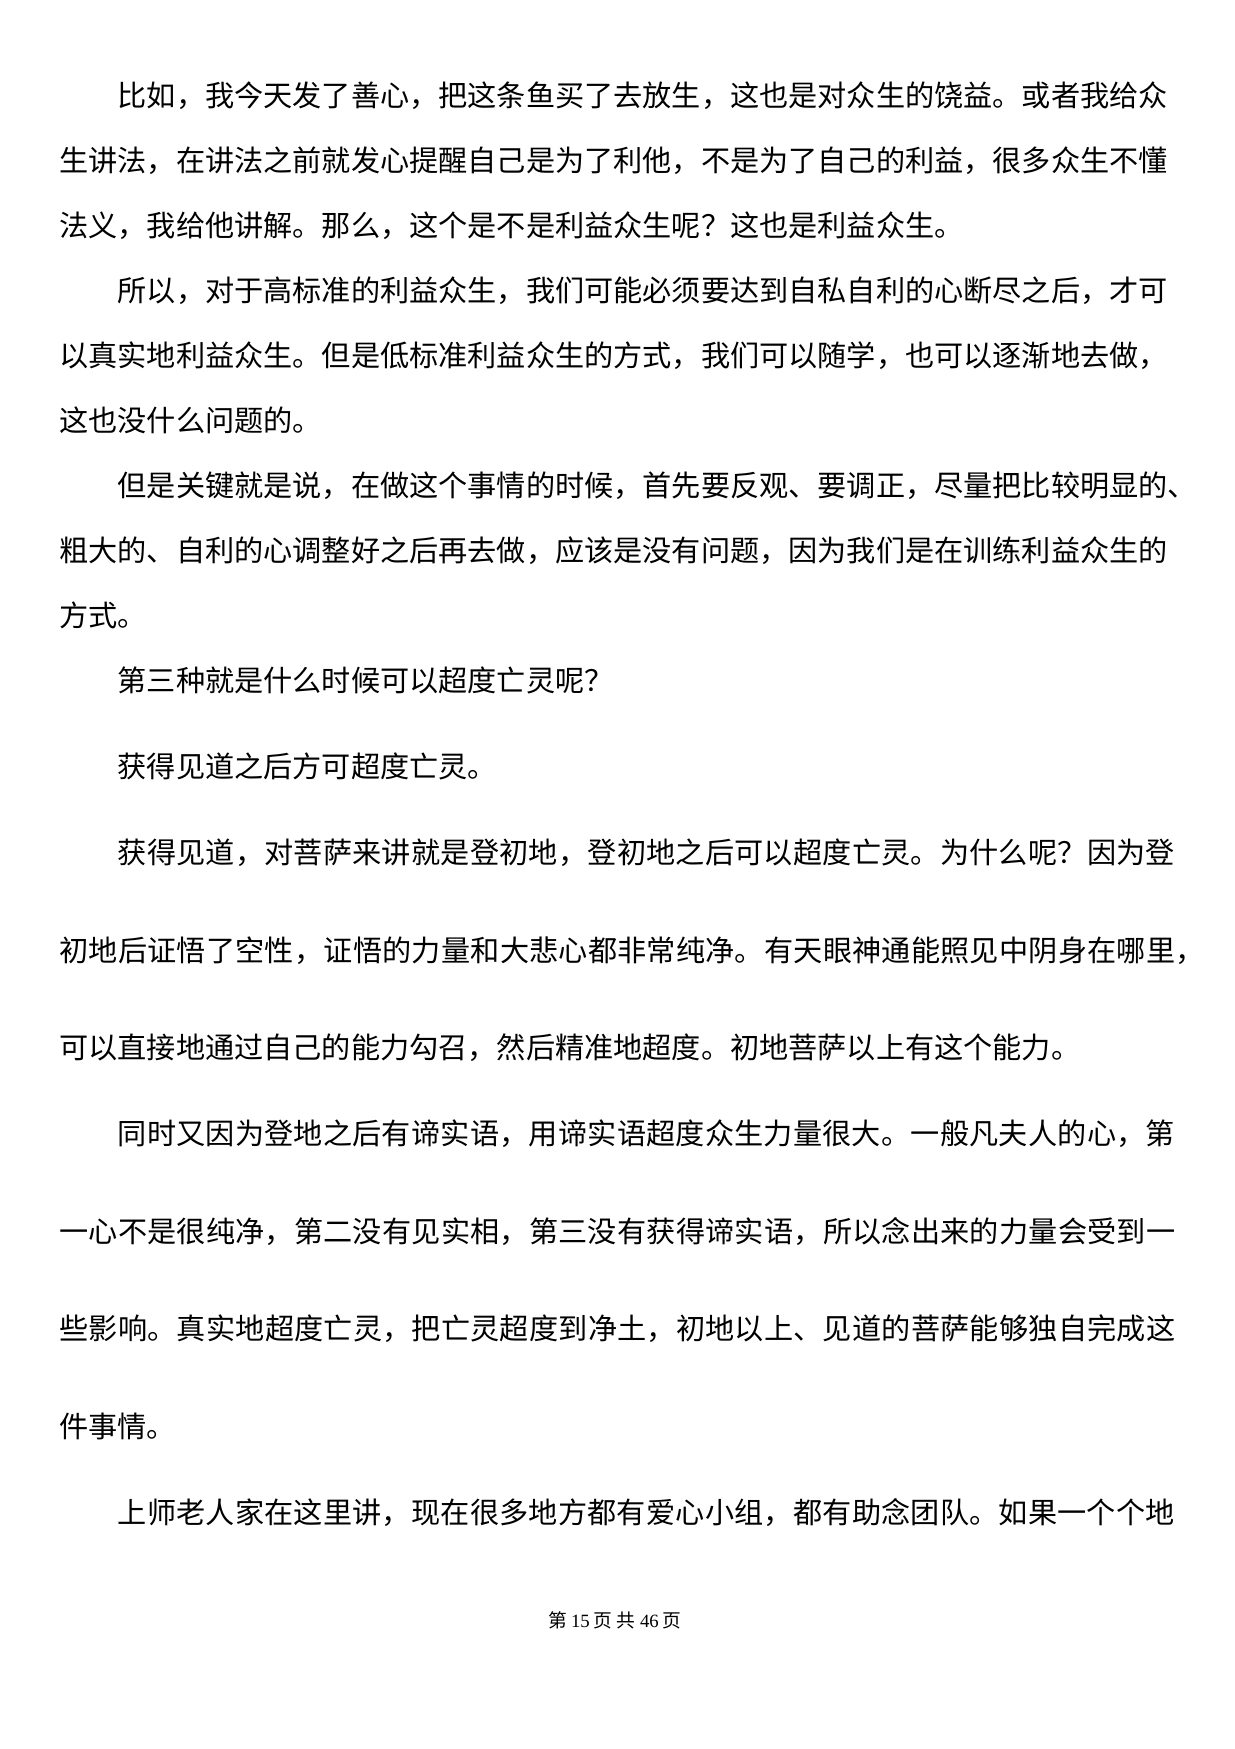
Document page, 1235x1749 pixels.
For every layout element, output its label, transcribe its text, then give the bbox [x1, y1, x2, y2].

text 比如，我今天发了善心，把这条鱼买了去放生，这也是对众生的饶益。或者我给众生讲法，在讲法之前就发心提醒自己是为了利他，不是为了自己的利益，很多众生不懂法义，我给他讲解。那么，这个是不是利益众生呢？这也是利益众生。 [59, 61, 1175, 256]
text 同时又因为登地之后有谛实语，用谛实语超度众生力量很大。一般凡夫人的心，第一心不是很纯净，第二没有见实相，第三没有获得谛实语，所以念出来的力量会受到一些影响。真实地超度亡灵，把亡灵超度到净土，初地以上、见道的菩萨能够独自完成这件事情。 [59, 1099, 1175, 1457]
text 获得见道之后方可超度亡灵。 [59, 732, 1175, 797]
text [59, 1478, 1175, 1543]
text 第三种就是什么时候可以超度亡灵呢？ [59, 646, 1175, 711]
text 但是关键就是说，在做这个事情的时候，首先要反观、要调正，尽量把比较明显的、粗大的、自利的心调整好之后再去做，应该是没有问题，因为我们是在训练利益众生的方式。 [59, 451, 1175, 646]
text 所以，对于高标准的利益众生，我们可能必须要达到自私自利的心断尽之后，才可以真实地利益众生。但是低标准利益众生的方式，我们可以随学，也可以逐渐地去做，这也没什么问题的。 [59, 256, 1175, 451]
text 获得见道，对菩萨来讲就是登初地，登初地之后可以超度亡灵。为什么呢？因为登初地后证悟了空性，证悟的力量和大悲心都非常纯净。有天眼神通能照见中阴身在哪里，可以直接地通过自己的能力勾召，然后精准地超度。初地菩萨以上有这个能力。 [59, 818, 1175, 1078]
